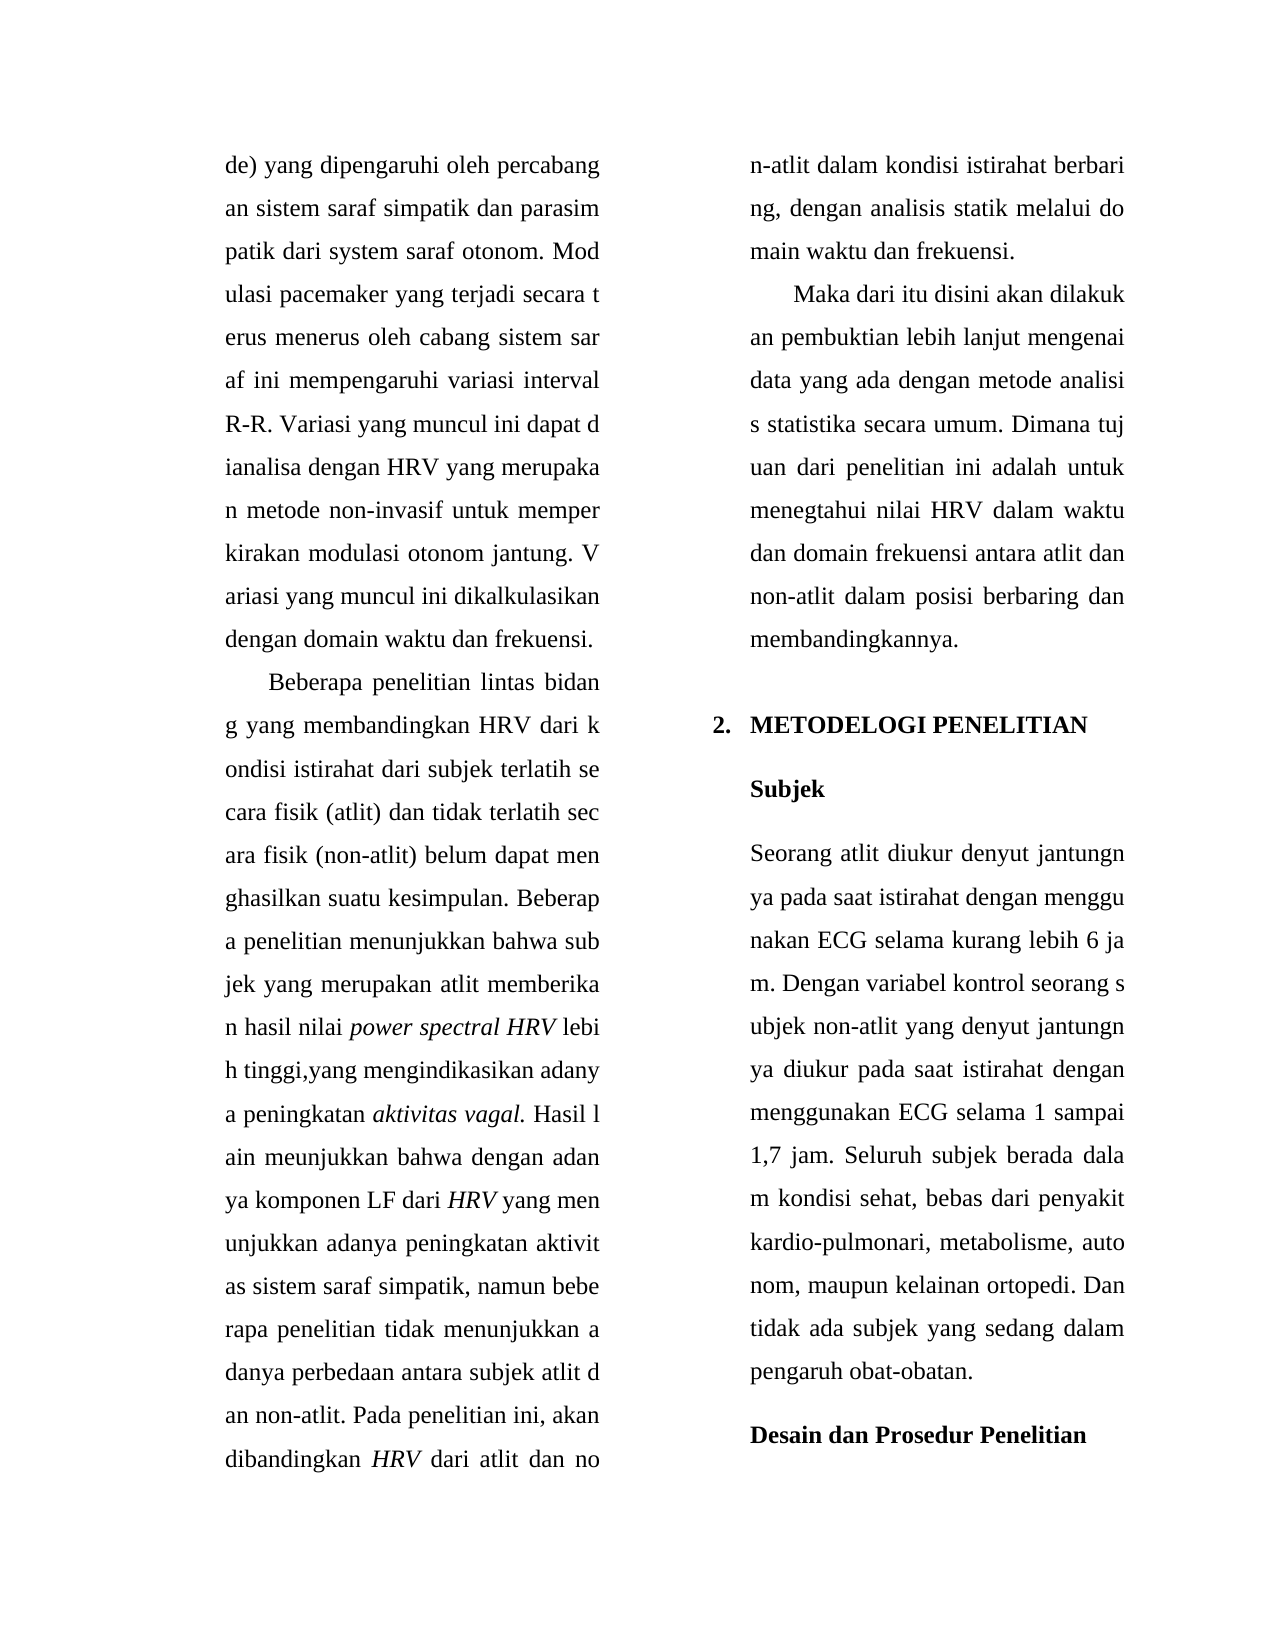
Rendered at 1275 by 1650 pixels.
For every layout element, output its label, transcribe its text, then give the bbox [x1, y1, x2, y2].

list METODELOGI PENELITIAN [712, 711, 1125, 739]
text Subjek [750, 774, 1125, 803]
list Beberapa penelitian lintas bidang yang membandingkan HRV dari kondisi istirahat dari subjek terlatih secara fisik (atlit) dan tidak terlatih secara fisik (non-atlit) belum dapat menghasilkan suatu kesimpulan. Beberapa penelitian menunjukkan bahwa subjek yang merupakan atlit memberikan hasil nilai power spectral HRV lebih tinggi,yang mengindikasikan adanya peningkatan aktivitas vagal. Hasil lain meunjukkan bahwa dengan adanya komponen LF dari HRV yang menunjukkan adanya peningkatan aktivitas sistem saraf simpatik, namun beberapa penelitian tidak menunjukkan adanya perbedaan antara subjek atlit dan non-atlit. Pada penelitian ini, akan dibandingkan HRV dari atlit dan non-atlit dalam kondisi istirahat berbaring, dengan analisis statik melalui domain waktu dan frekuensi. [225, 667, 600, 1472]
text Desain dan Prosedur Penelitian [750, 1420, 1125, 1449]
list Maka dari itu disini akan dilakukan pembuktian lebih lanjut mengenai data yang ada dengan metode analisis statistika secara umum. Dimana tujuan dari penelitian ini adalah untuk menegtahui nilai HRV dalam waktu dan domain frekuensi antara atlit dan non-atlit dalam posisi berbaring dan membandingkannya. [750, 279, 1125, 653]
text Seorang atlit diukur denyut jantungnya pada saat istirahat dengan menggunakan ECG selama kurang lebih 6 jam. Dengan variabel kontrol seorang subjek non-atlit yang denyut jantungnya diukur pada saat istirahat dengan menggunakan ECG selama 1 sampai 1,7 jam. Seluruh subjek berada dalam kondisi sehat, bebas dari penyakit kardio-pulmonari, metabolisme, autonom, maupun kelainan ortopedi. Dan tidak ada subjek yang sedang dalam pengaruh obat-obatan. [750, 838, 1125, 1385]
